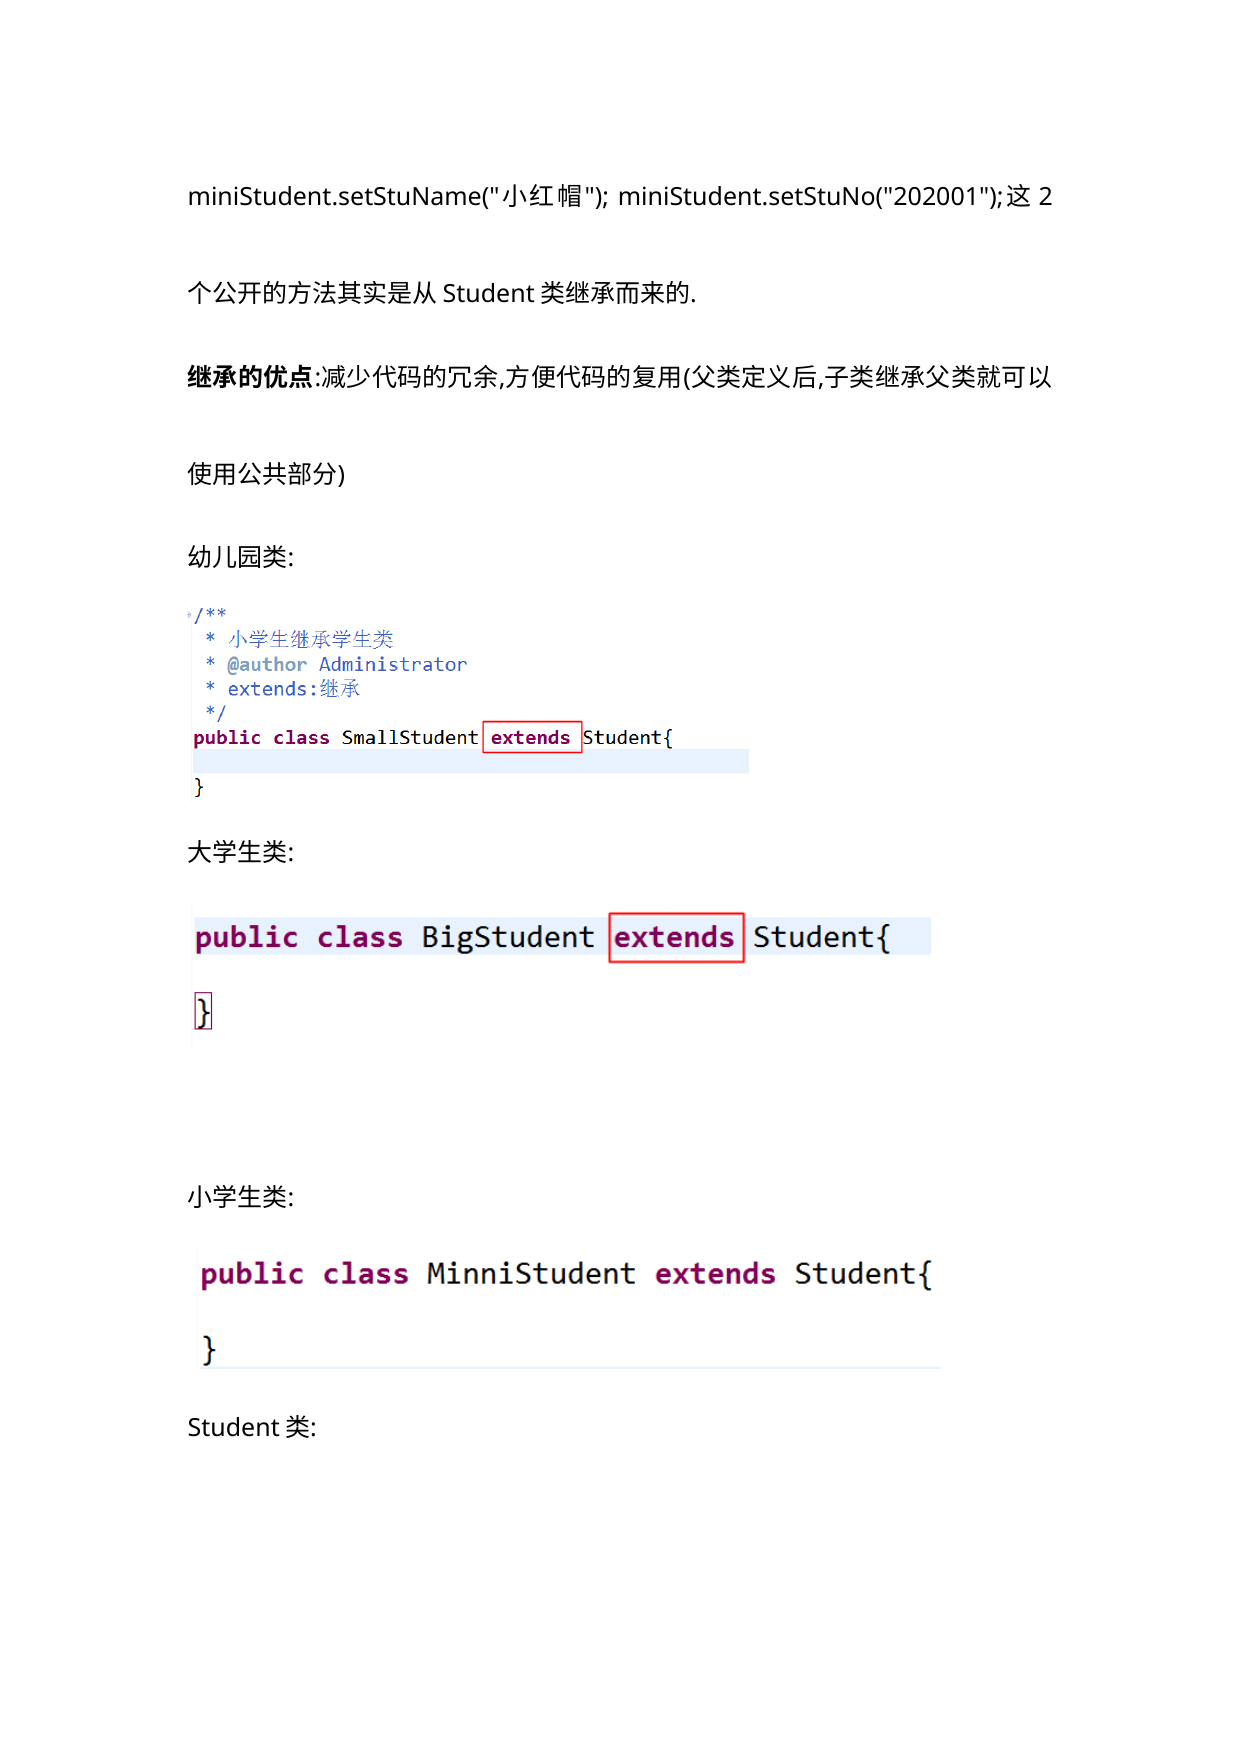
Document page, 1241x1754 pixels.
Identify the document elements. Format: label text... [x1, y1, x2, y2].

text Student类: [187, 1393, 1053, 1458]
text 大学生类: [187, 818, 1053, 883]
picture [187, 1246, 941, 1369]
picture [187, 901, 932, 1046]
text 幼儿园类: [187, 523, 1053, 588]
text 小学生类: [187, 1163, 1053, 1228]
text miniStudent.setStuName("小红帽"); miniStudent.setStuNo("202001");这2个公开的方法其实是从Student类继承而来的. [187, 162, 1053, 324]
picture [187, 606, 750, 802]
text 继承的优点:减少代码的冗余,方便代码的复用(父类定义后,子类继承父类就可以使用公共部分) [187, 343, 1053, 505]
